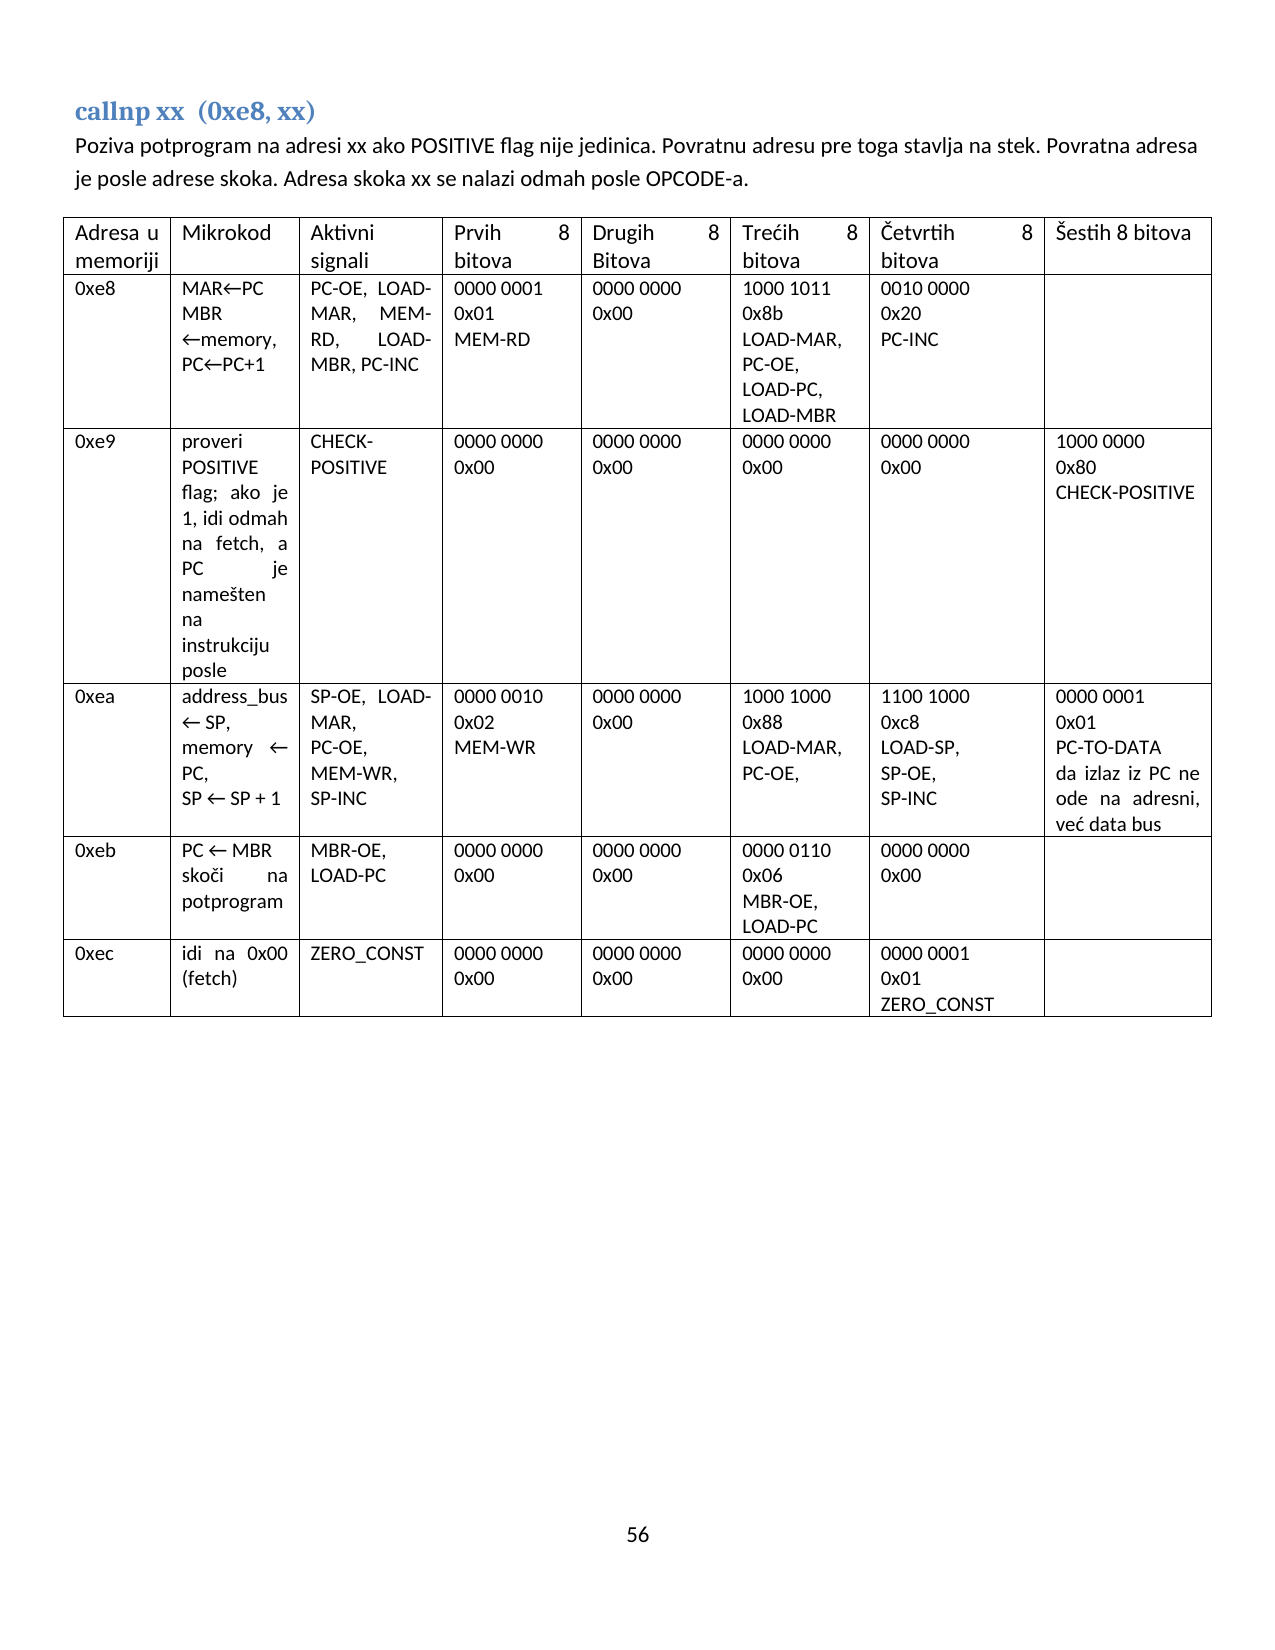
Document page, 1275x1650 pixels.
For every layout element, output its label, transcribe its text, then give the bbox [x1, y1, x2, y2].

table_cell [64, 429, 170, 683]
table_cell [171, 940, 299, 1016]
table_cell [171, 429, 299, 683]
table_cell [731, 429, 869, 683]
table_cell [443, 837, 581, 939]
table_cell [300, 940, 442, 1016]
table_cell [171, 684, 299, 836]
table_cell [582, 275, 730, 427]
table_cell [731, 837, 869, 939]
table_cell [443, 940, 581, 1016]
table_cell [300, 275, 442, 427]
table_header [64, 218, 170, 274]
subtitle callnp xx (0xe8, xx) [75, 96, 1200, 127]
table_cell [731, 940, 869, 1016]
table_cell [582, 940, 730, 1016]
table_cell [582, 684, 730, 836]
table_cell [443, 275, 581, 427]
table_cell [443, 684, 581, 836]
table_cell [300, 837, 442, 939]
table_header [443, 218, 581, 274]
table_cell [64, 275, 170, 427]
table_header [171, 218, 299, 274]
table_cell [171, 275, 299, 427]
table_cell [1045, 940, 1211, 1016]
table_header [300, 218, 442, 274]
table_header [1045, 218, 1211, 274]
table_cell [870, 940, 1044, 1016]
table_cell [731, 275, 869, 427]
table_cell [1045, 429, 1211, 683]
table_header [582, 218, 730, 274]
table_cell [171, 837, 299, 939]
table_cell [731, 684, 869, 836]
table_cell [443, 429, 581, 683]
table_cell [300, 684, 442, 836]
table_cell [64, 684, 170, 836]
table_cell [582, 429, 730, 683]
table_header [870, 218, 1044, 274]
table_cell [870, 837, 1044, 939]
text Poziva potprogram na adresi xx ako POSITIVE flag nije jedinica. Povratnu adresu pre toga stavlja na stek. Povratna adresa je posle adrese skoka. Adresa skoka xx se nalazi odmah posle OPCODE-a. [75, 132, 1200, 192]
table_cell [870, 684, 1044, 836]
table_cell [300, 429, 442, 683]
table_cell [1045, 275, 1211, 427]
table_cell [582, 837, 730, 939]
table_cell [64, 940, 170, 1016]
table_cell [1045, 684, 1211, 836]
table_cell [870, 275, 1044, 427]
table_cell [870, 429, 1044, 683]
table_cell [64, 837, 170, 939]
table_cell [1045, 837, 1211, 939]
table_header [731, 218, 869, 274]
